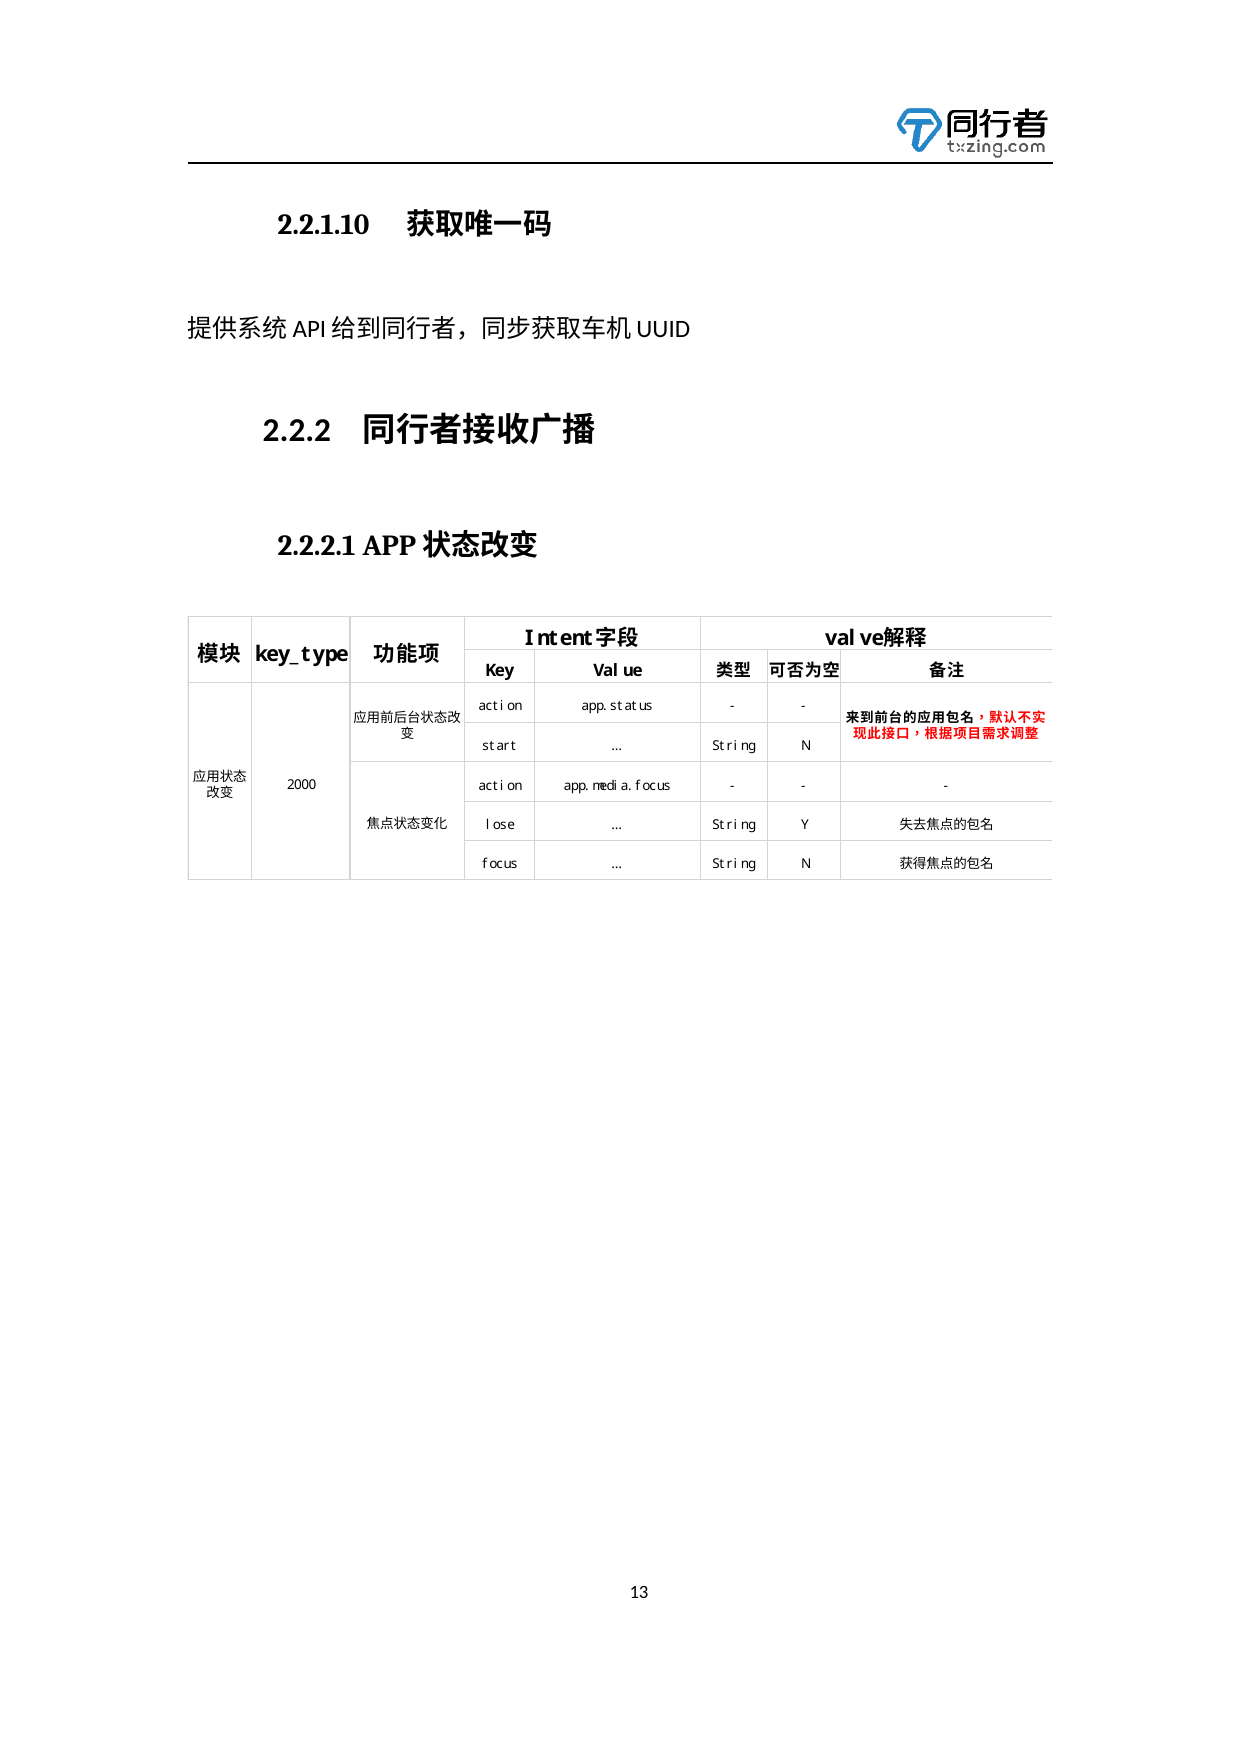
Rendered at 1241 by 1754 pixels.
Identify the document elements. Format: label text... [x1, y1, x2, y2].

subtitle 获取唯一码 [277, 189, 1053, 254]
text 提供系统API给到同行者，同步获取车机UUID [187, 294, 1053, 359]
picture [891, 101, 1053, 161]
subtitle 同行者接收广播 [262, 394, 1053, 459]
subtitle APP状态改变 [277, 510, 1053, 575]
